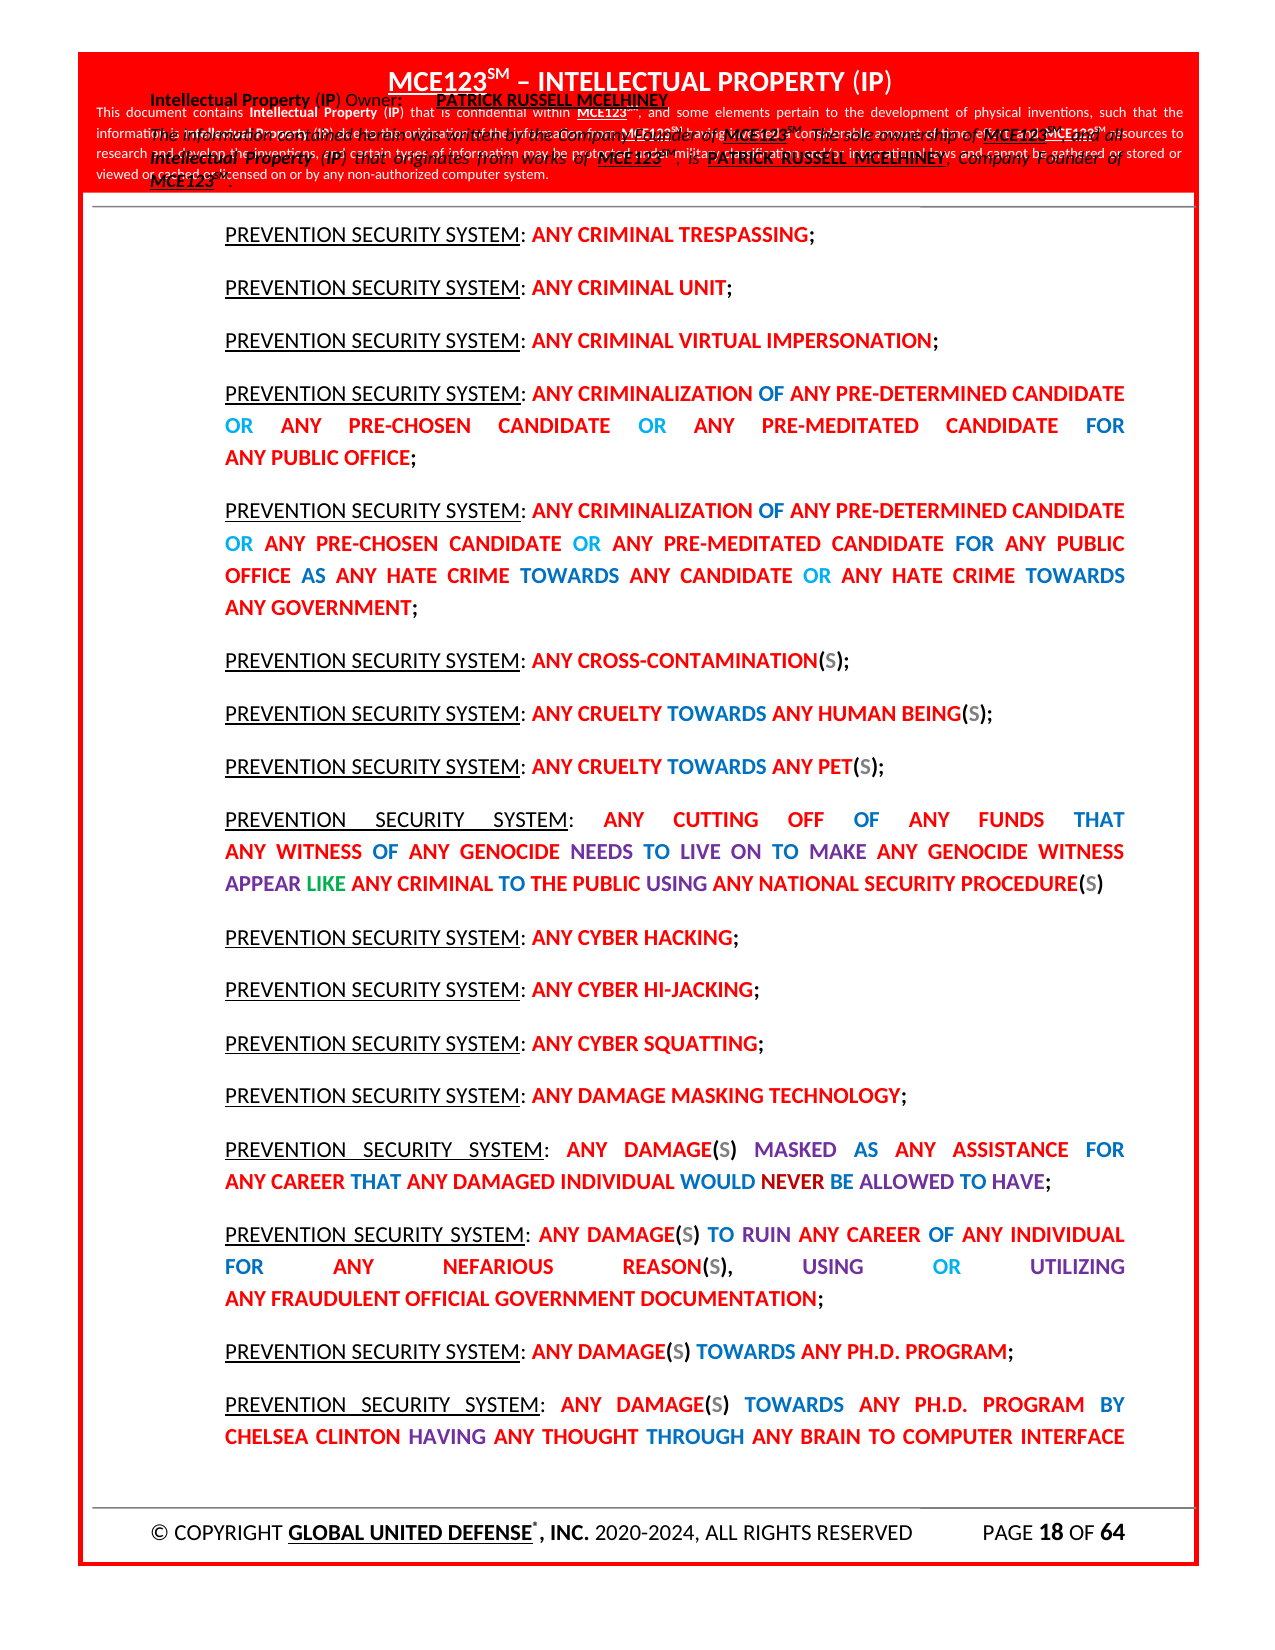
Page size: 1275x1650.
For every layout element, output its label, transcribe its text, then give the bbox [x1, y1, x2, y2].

text PREVENTION SECURITY SYSTEM: ANY DAMAGE(S) TOWARDS ANY PH.D. PROGRAM; [225, 1337, 1125, 1365]
text PREVENTION SECURITY SYSTEM: ANY CROSS-CONTAMINATION(S); [225, 646, 1125, 674]
text PREVENTION SECURITY SYSTEM: ANY CRIMINALIZATION OF ANY PRE-DETERMINED CANDIDATE OR ANY PRE-CHOSEN CANDIDATE OR ANY PRE-MEDITATED CANDIDATE FOR ANY PUBLIC OFFICE AS ANY HATE CRIME TOWARDS ANY CANDIDATE OR ANY HATE CRIME TOWARDS ANY GOVERNMENT; [225, 497, 1125, 621]
text PREVENTION SECURITY SYSTEM: ANY CRUELTY TOWARDS ANY PET(S); [225, 752, 1125, 780]
text PREVENTION SECURITY SYSTEM: ANY CRUELTY TOWARDS ANY HUMAN BEING(S); [225, 699, 1125, 727]
text PREVENTION SECURITY SYSTEM: ANY CUTTING OFF OF ANY FUNDS THAT ANY WITNESS OF ANY GENOCIDE NEEDS TO LIVE ON TO MAKE ANY GENOCIDE WITNESS APPEAR LIKE ANY CRIMINAL TO THE PUBLIC USING ANY NATIONAL SECURITY PROCEDURE(S) [225, 805, 1125, 898]
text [225, 1390, 1125, 1451]
text PREVENTION SECURITY SYSTEM: ANY CYBER SQUATTING; [225, 1029, 1125, 1057]
text PREVENTION SECURITY SYSTEM: ANY CRIMINAL VIRTUAL IMPERSONATION; [225, 326, 1125, 354]
text PREVENTION SECURITY SYSTEM: ANY DAMAGE(S) TO RUIN ANY CAREER OF ANY INDIVIDUAL FOR ANY NEFARIOUS REASON(S), USING OR UTILIZING ANY FRAUDULENT OFFICIAL GOVERNMENT DOCUMENTATION; [225, 1220, 1125, 1312]
text PREVENTION SECURITY SYSTEM: ANY DAMAGE MASKING TECHNOLOGY; [225, 1082, 1125, 1110]
text PREVENTION SECURITY SYSTEM: ANY DAMAGE(S) MASKED AS ANY ASSISTANCE FOR ANY CAREER THAT ANY DAMAGED INDIVIDUAL WOULD NEVER BE ALLOWED TO HAVE; [225, 1135, 1125, 1195]
text PREVENTION SECURITY SYSTEM: ANY CRIMINALIZATION OF ANY PRE-DETERMINED CANDIDATE OR ANY PRE-CHOSEN CANDIDATE OR ANY PRE-MEDITATED CANDIDATE FOR ANY PUBLIC OFFICE; [225, 379, 1125, 472]
text PREVENTION SECURITY SYSTEM: ANY CRIMINAL UNIT; [225, 273, 1125, 301]
text PREVENTION SECURITY SYSTEM: ANY CYBER HACKING; [225, 923, 1125, 951]
text PREVENTION SECURITY SYSTEM: ANY CRIMINAL TRESPASSING; [225, 220, 1125, 248]
text PREVENTION SECURITY SYSTEM: ANY CYBER HI-JACKING; [225, 976, 1125, 1004]
